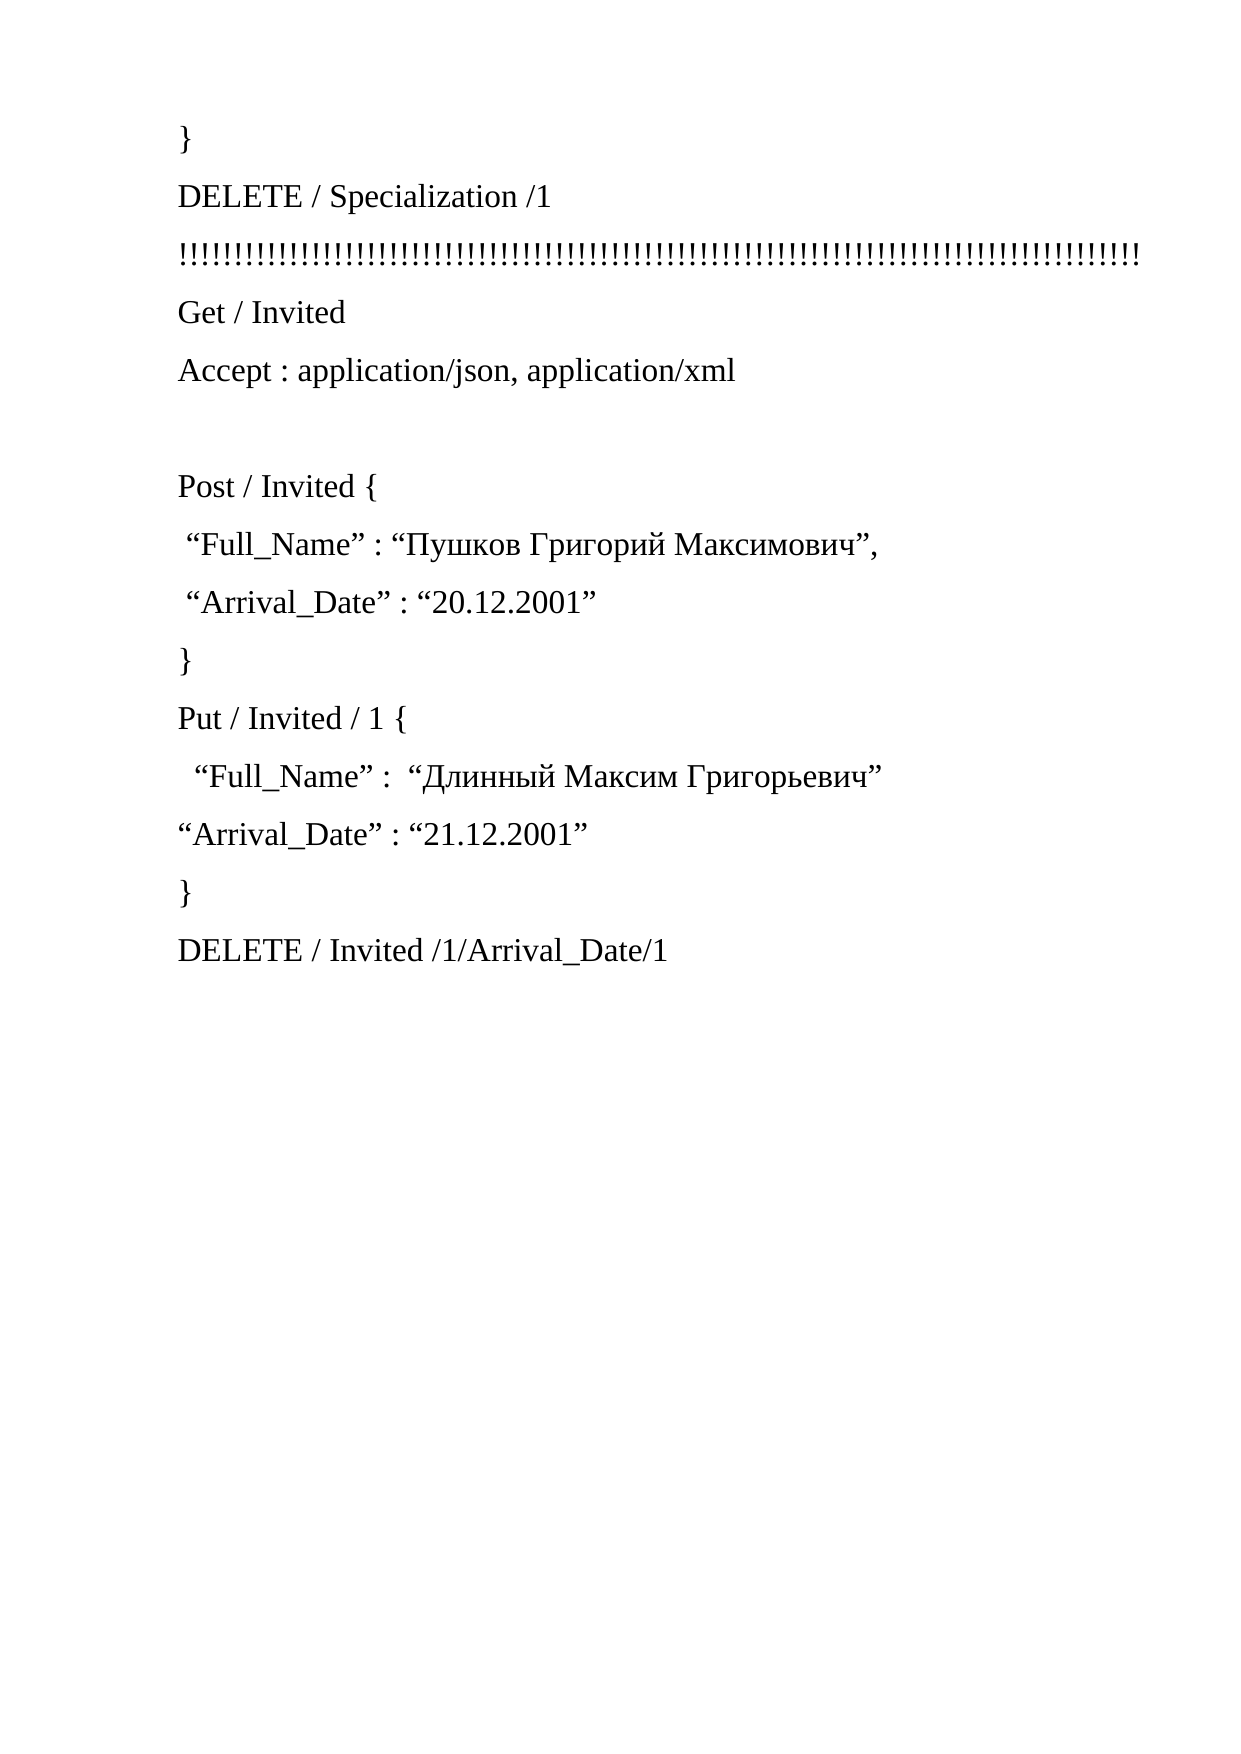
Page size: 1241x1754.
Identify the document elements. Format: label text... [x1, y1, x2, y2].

text “Full_Name” : “Пушков Григорий Максимович”, [177, 524, 1152, 563]
text } [177, 640, 1152, 679]
text “Arrival_Date” : “20.12.2001” [177, 582, 1152, 621]
text Post / Invited { [177, 466, 1152, 504]
text Put / Invited / 1 { [177, 698, 1152, 737]
text “Full_Name” : “Длинный Максим Григорьевич” [177, 756, 1152, 795]
text DELETE / Invited /1/Arrival_Date/1 [177, 930, 1152, 969]
text !!!!!!!!!!!!!!!!!!!!!!!!!!!!!!!!!!!!!!!!!!!!!!!!!!!!!!!!!!!!!!!!!!!!!!!!!!!!!!!!!!!!!!! [177, 234, 1152, 272]
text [177, 350, 1152, 388]
text Get / Invited [177, 292, 1152, 331]
text } [177, 118, 1152, 156]
text DELETE / Specialization /1 [177, 176, 1152, 214]
text “Arrival_Date” : “21.12.2001” [177, 814, 1152, 853]
text } [177, 872, 1152, 911]
